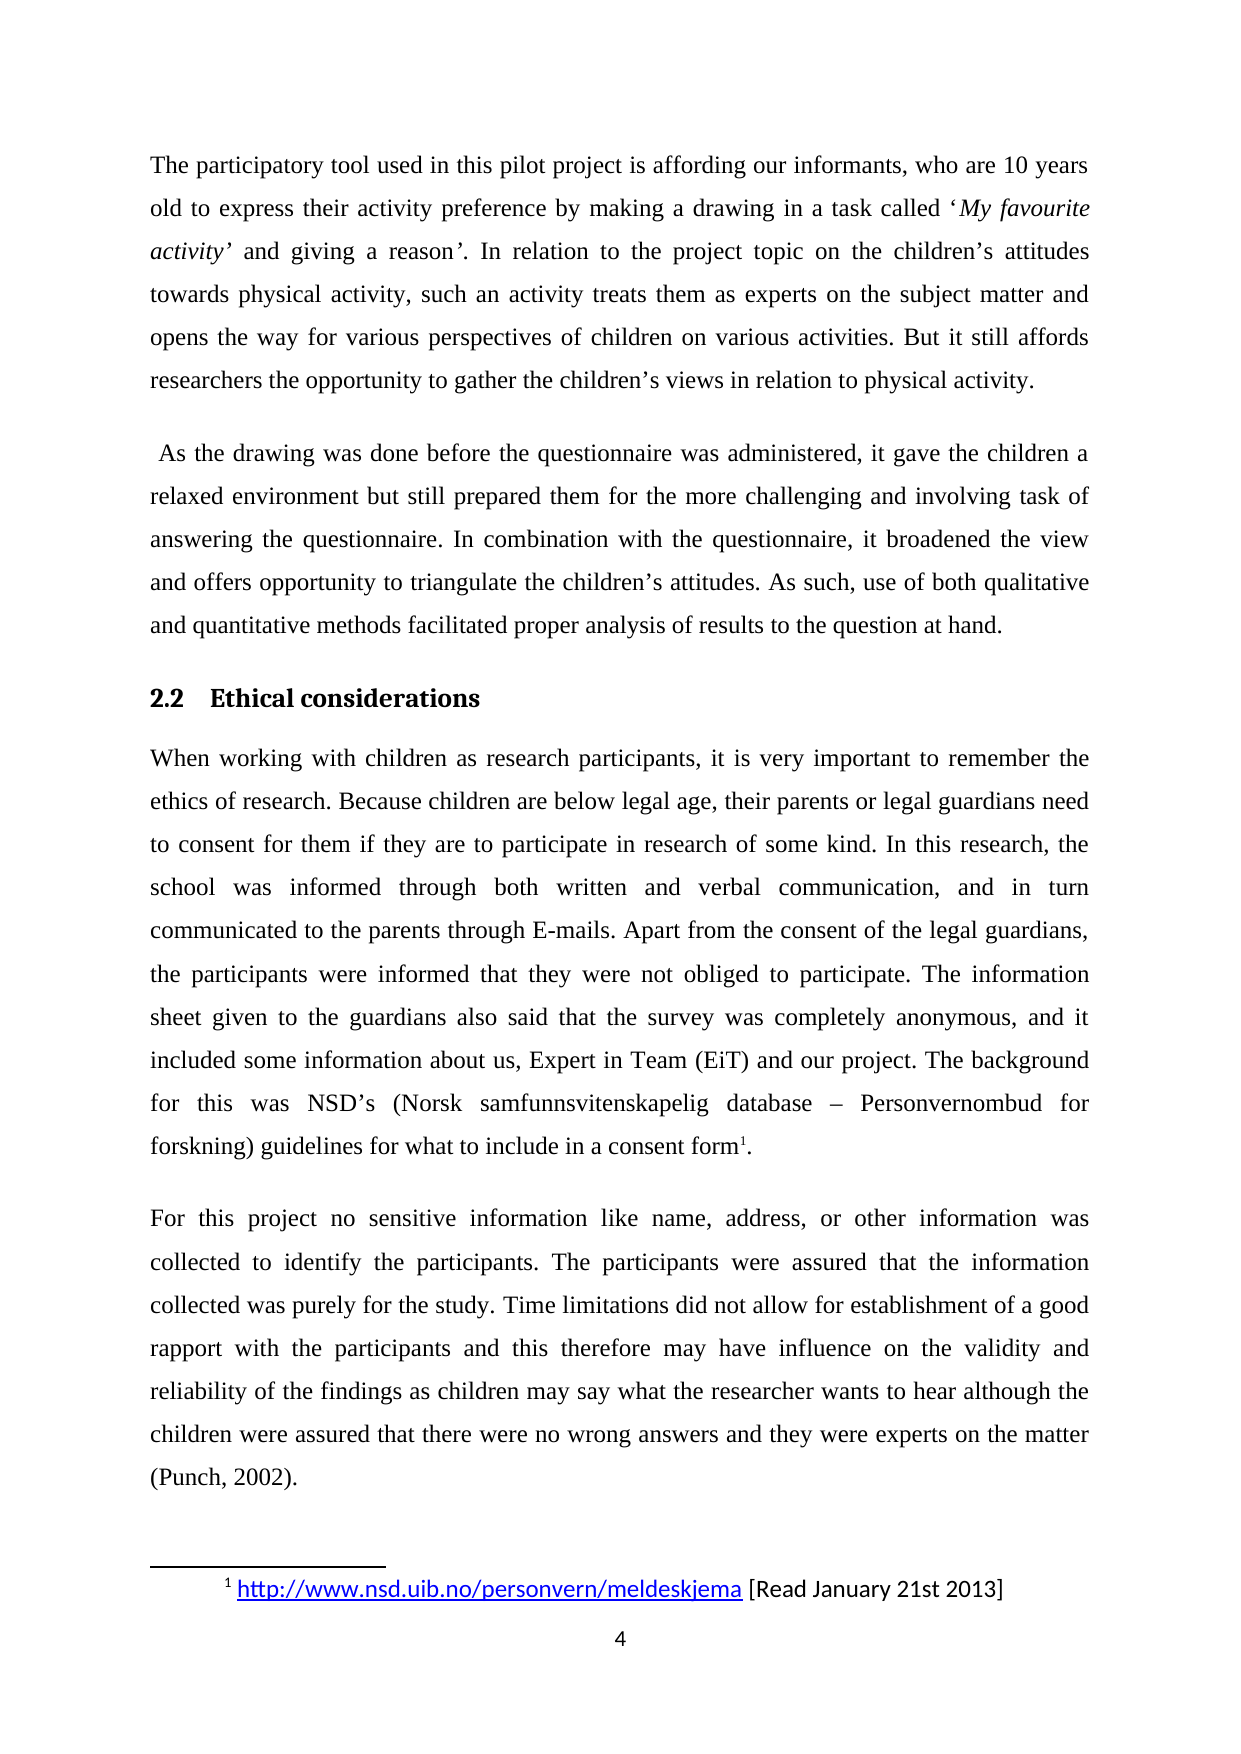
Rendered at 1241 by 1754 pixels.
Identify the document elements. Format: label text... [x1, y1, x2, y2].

text When working with children as research participants, it is very important to remember the ethics of research. Because children are below legal age, their parents or legal guardians need to consent for them if they are to participate in research of some kind. In this research, the school was informed through both written and verbal communication, and in turn communicated to the parents through E-mails. Apart from the consent of the legal guardians, the participants were informed that they were not obliged to participate. The information sheet given to the guardians also said that the survey was completely anonymous, and it included some information about us, Expert in Team (EiT) and our project. The background for this was NSD’s (Norsk samfunnsvitenskapelig database – Personvernombud for forskning) guidelines for what to include in a consent form. [150, 743, 1090, 1160]
text For this project no sensitive information like name, address, or other information was collected to identify the participants. The participants were assured that the information collected was purely for the study. Time limitations did not allow for establishment of a good rapport with the participants and this therefore may have influence on the validity and reliability of the findings as children may say what the researcher wants to hear although the children were assured that there were no wrong answers and they were experts on the matter (Punch, 2002). [150, 1203, 1090, 1491]
text As the drawing was done before the questionnaire was administered, it gave the children a relaxed environment but still prepared them for the more challenging and involving task of answering the questionnaire. In combination with the questionnaire, it broadened the view and offers opportunity to triangulate the children’s attitudes. As such, use of both qualitative and quantitative methods facilitated proper analysis of results to the question at hand. [150, 438, 1090, 639]
text The participatory tool used in this pilot project is affording our informants, who are 10 years old to express their activity preference by making a drawing in a task called ‘My favourite activity’ and giving a reason’. In relation to the project topic on the children’s attitudes towards physical activity, such an activity treats them as experts on the subject matter and opens the way for various perspectives of children on various activities. But it still affords researchers the opportunity to gather the children’s views in relation to physical activity. [150, 150, 1090, 394]
subtitle Ethical considerations [150, 683, 1090, 714]
